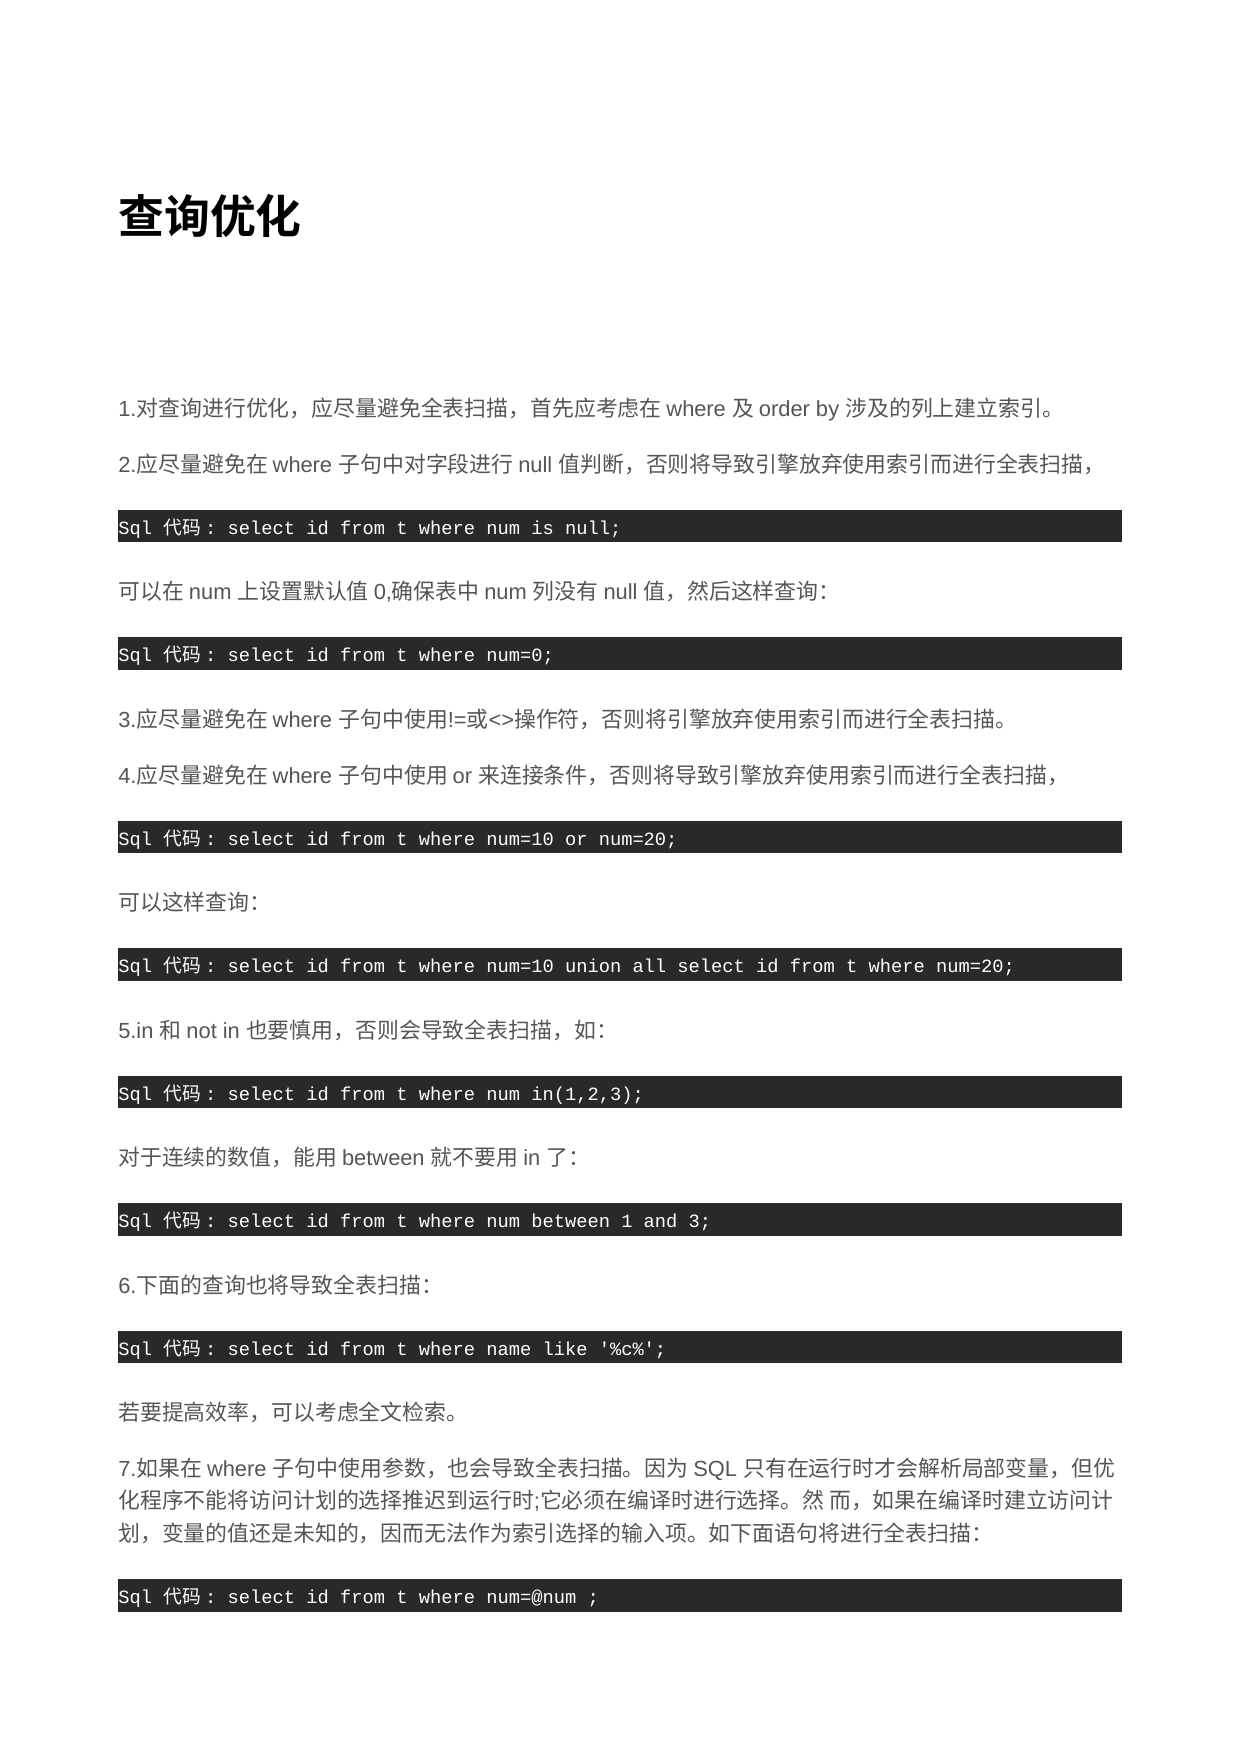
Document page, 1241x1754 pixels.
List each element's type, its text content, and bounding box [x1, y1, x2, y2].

text Sql 代码 : select id from t where num in(1,2,3); [118, 1076, 1122, 1108]
text 5.in 和 not in 也要慎用，否则会导致全表扫描，如： [118, 1012, 1122, 1045]
text 可以在 num 上设置默认值 0,确保表中 num 列没有 null 值，然后这样查询： [118, 574, 1122, 606]
subtitle 查询优化 [118, 165, 1122, 262]
text 若要提高效率，可以考虑全文检索。 [118, 1395, 1122, 1427]
text Sql 代码 : select id from t where name like '%c%'; [118, 1331, 1122, 1363]
text Sql 代码 : select id from t where num between 1 and 3; [118, 1203, 1122, 1236]
text 7.如果在 where 子句中使用参数，也会导致全表扫描。因为 SQL 只有在运行时才会解析局部变量，但优 化程序不能将访问计划的选择推迟到运行时;它必须在编译时进行选择。然 而，如果在编译时建立访问计 划，变量的值还是未知的，因而无法作为索引选择的输入项。如下面语句将进行全表扫描： [118, 1451, 1122, 1548]
text 6.下面的查询也将导致全表扫描： [118, 1267, 1122, 1300]
text Sql 代码 : select id from t where num=@num ; [118, 1579, 1122, 1612]
text 1.对查询进行优化，应尽量避免全表扫描，首先应考虑在 where 及 order by 涉及的列上建立索引。 [118, 390, 1122, 423]
text Sql 代码 : select id from t where num=10 union all select id from t where num=20; [118, 948, 1122, 981]
text Sql 代码 : select id from t where num=0; [118, 637, 1122, 670]
text Sql 代码 : select id from t where num=10 or num=20; [118, 821, 1122, 853]
text 2.应尽量避免在 where 子句中对字段进行 null 值判断，否则将导致引擎放弃使用索引而进行全表扫描， [118, 446, 1122, 479]
text 可以这样查询： [118, 885, 1122, 917]
text 3.应尽量避免在 where 子句中使用!=或<>操作符，否则将引擎放弃使用索引而进行全表扫描。 [118, 701, 1122, 734]
text 4.应尽量避免在 where 子句中使用 or 来连接条件，否则将导致引擎放弃使用索引而进行全表扫描， [118, 757, 1122, 790]
text 对于连续的数值，能用 between 就不要用 in 了： [118, 1140, 1122, 1172]
text Sql 代码 : select id from t where num is null; [118, 510, 1122, 542]
